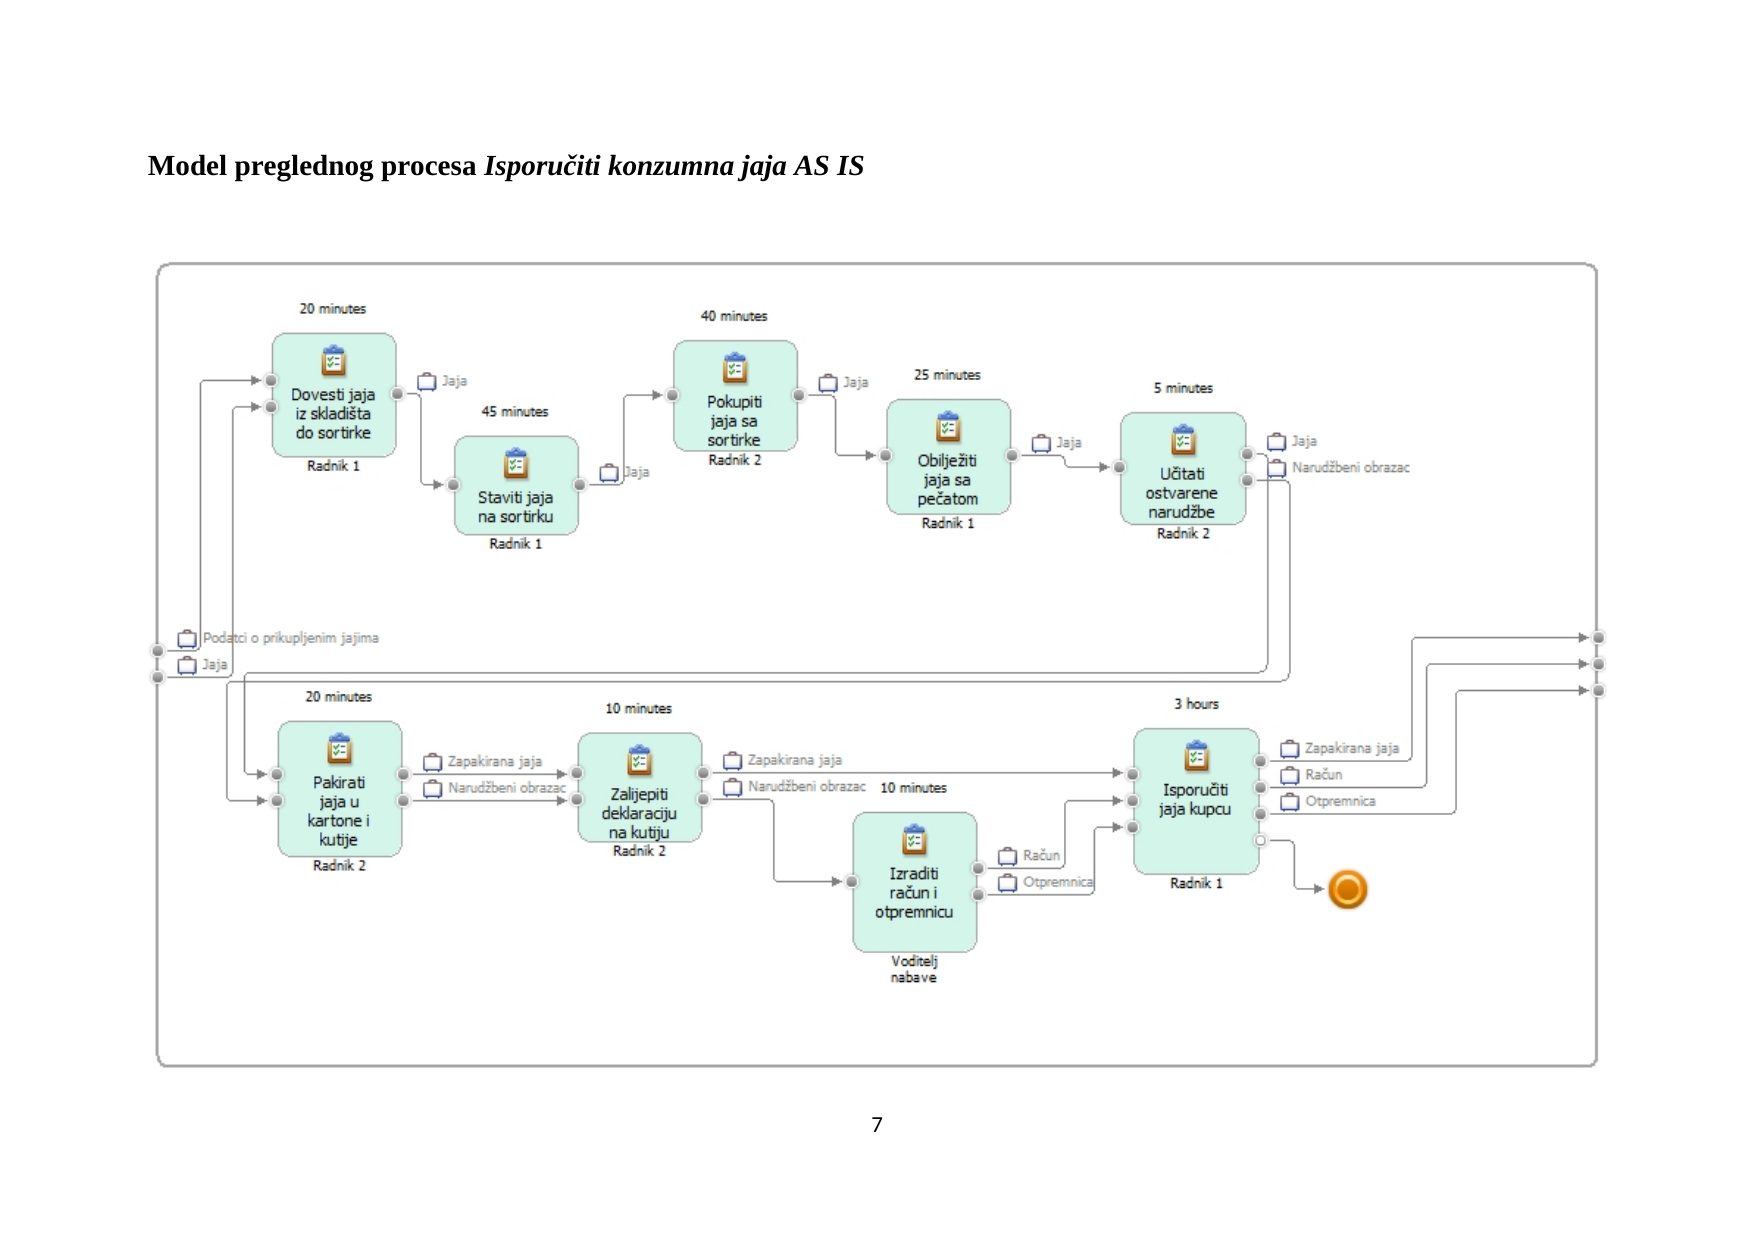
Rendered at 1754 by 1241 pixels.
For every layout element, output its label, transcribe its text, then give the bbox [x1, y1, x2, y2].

picture [147, 255, 1607, 1078]
subtitle Model preglednog procesa Isporučiti konzumna jaja AS IS [148, 148, 1606, 181]
